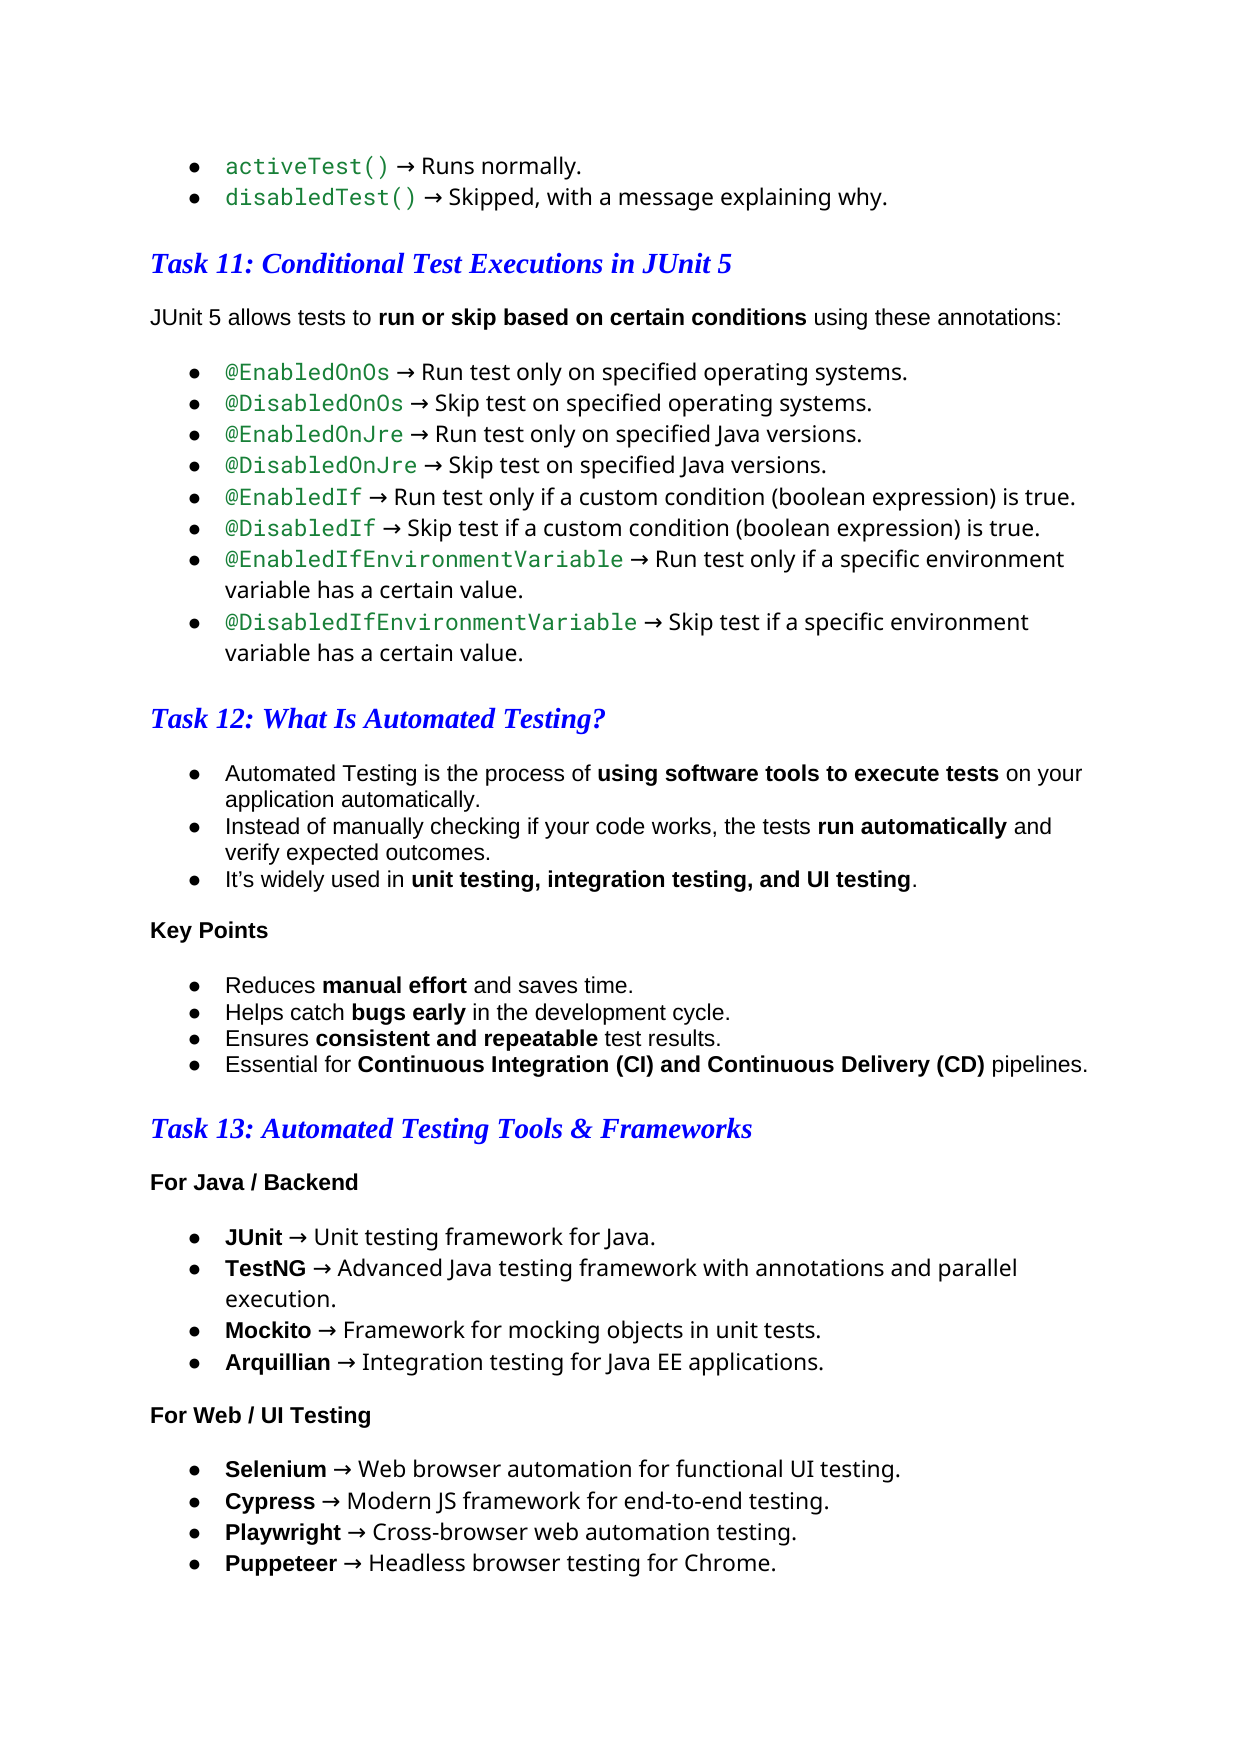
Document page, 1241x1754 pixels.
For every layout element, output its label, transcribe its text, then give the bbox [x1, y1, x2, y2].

list @EnabledIfEnvironmentVariable → Run test only if a specific environment variable has a certain value. [187, 543, 1090, 606]
text For Java / Backend [150, 1169, 1090, 1196]
list It’s widely used in unit testing, integration testing, and UI testing. [187, 866, 1090, 892]
list @DisabledOnOs → Skip test on specified operating systems. [187, 387, 1090, 418]
list Reduces manual effort and saves time. [187, 972, 1090, 998]
list Selenium → Web browser automation for functional UI testing. [187, 1453, 1090, 1484]
list @DisabledOnJre → Skip test on specified Java versions. [187, 449, 1090, 481]
list Automated Testing is the process of using software tools to execute tests on your application automatically. [187, 760, 1090, 813]
list Ensures consistent and repeatable test results. [187, 1025, 1090, 1051]
list Mockito → Framework for mocking objects in unit tests. [187, 1314, 1090, 1346]
list TestNG → Advanced Java testing framework with annotations and parallel execution. [187, 1252, 1090, 1314]
subtitle Task 11: Conditional Test Executions in JUnit 5 [150, 246, 1090, 279]
list @DisabledIfEnvironmentVariable → Skip test if a specific environment variable has a certain value. [187, 606, 1090, 668]
list JUnit → Unit testing framework for Java. [187, 1221, 1090, 1252]
list Cypress → Modern JS framework for end-to-end testing. [187, 1484, 1090, 1516]
subtitle Task 12: What Is Automated Testing? [150, 702, 1090, 735]
subtitle Task 13: Automated Testing Tools & Frameworks [150, 1111, 1090, 1144]
list Puppeteer → Headless browser testing for Chrome. [187, 1547, 1090, 1578]
list Arquillian → Integration testing for Java EE applications. [187, 1346, 1090, 1377]
list @DisabledIf → Skip test if a custom condition (boolean expression) is true. [187, 512, 1090, 543]
list Playwright → Cross-browser web automation testing. [187, 1516, 1090, 1547]
list disabledTest() → Skipped, with a message explaining why. [187, 181, 1090, 212]
list activeTest() → Runs normally. [187, 150, 1090, 181]
list Helps catch bugs early in the development cycle. [187, 998, 1090, 1025]
text For Web / UI Testing [150, 1402, 1090, 1428]
text Key Points [150, 917, 1090, 943]
list Essential for Continuous Integration (CI) and Continuous Delivery (CD) pipelines. [187, 1051, 1090, 1077]
text JUnit 5 allows tests to run or skip based on certain conditions using these annotations: [150, 304, 1090, 331]
list Instead of manually checking if your code works, the tests run automatically and verify expected outcomes. [187, 813, 1090, 866]
list @EnabledIf → Run test only if a custom condition (boolean expression) is true. [187, 481, 1090, 512]
list @EnabledOnJre → Run test only on specified Java versions. [187, 418, 1090, 449]
list @EnabledOnOs → Run test only on specified operating systems. [187, 356, 1090, 387]
